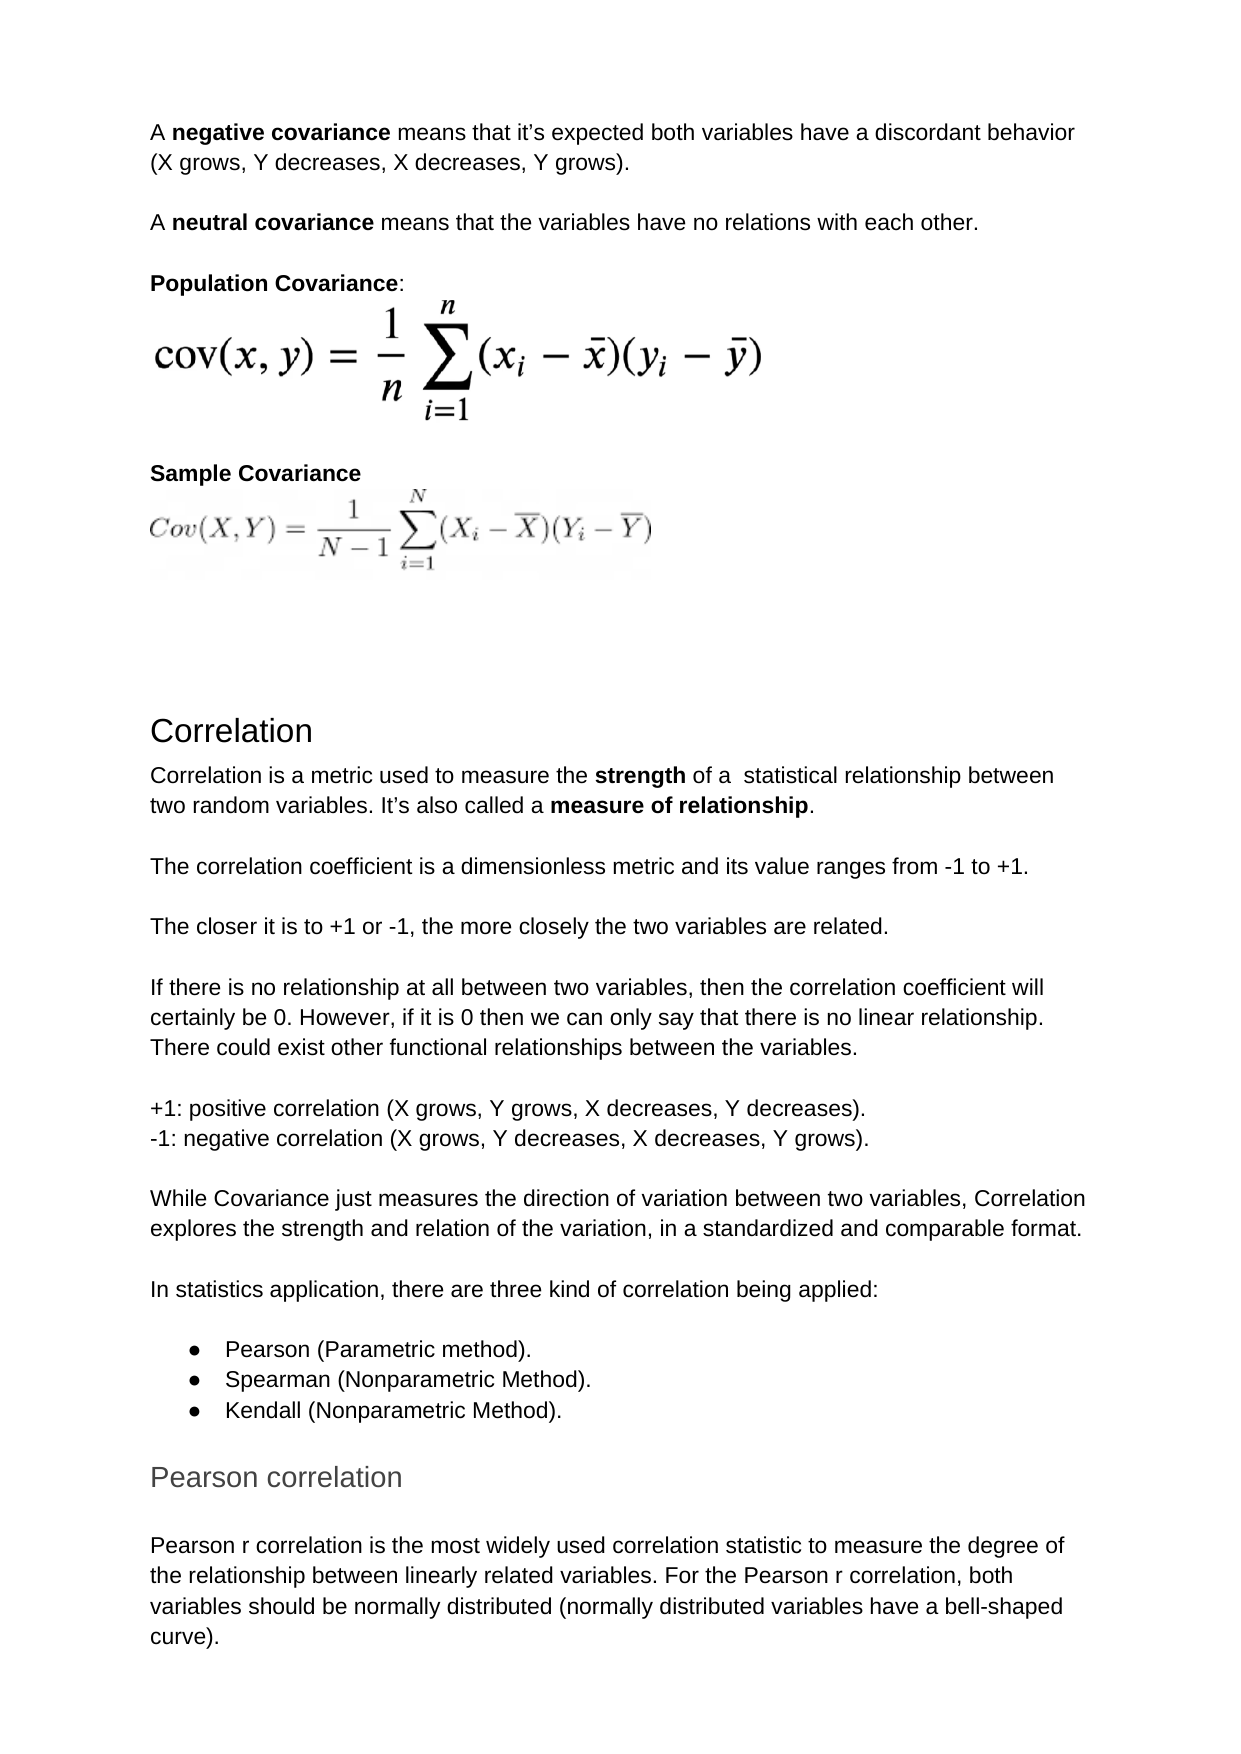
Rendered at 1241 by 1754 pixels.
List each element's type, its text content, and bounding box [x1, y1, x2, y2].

subtitle Correlation [150, 711, 1090, 750]
text If there is no relationship at all between two variables, then the correlation coefficient will certainly be 0. However, if it is 0 then we can only say that there is no linear relationship. There could exist other functional relationships between the variables. [150, 974, 1090, 1060]
picture [150, 300, 765, 426]
text The correlation coefficient is a dimensionless metric and its value ranges from -1 to +1. [150, 853, 1090, 879]
text While Covariance just measures the direction of variation between two variables, Correlation explores the strength and relation of the variation, in a standardized and comparable format. [150, 1185, 1090, 1242]
text -1: negative correlation (X grows, Y decreases, X decreases, Y grows). [150, 1125, 1090, 1151]
subtitle Pearson correlation [150, 1460, 1090, 1494]
list Spearman (Nonparametric Method). [187, 1366, 1090, 1393]
text Sample Covariance [150, 459, 1090, 486]
text (X grows, Y decreases, X decreases, Y grows). [150, 149, 1090, 175]
text Correlation is a metric used to measure the strength of a statistical relationship between two random variables. It’s also called a measure of relationship. [150, 762, 1090, 819]
text The closer it is to +1 or -1, the more closely the two variables are related. [150, 913, 1090, 939]
picture [150, 489, 651, 580]
text Pearson r correlation is the most widely used correlation statistic to measure the degree of the relationship between linearly related variables. For the Pearson r correlation, both variables should be normally distributed (normally distributed variables have a bell-shaped curve). [150, 1532, 1090, 1649]
text A neutral covariance means that the variables have no relations with each other. [150, 209, 1090, 236]
list Pearson (Parametric method). [187, 1336, 1090, 1362]
text In statistics application, there are three kind of correlation being applied: [150, 1276, 1090, 1302]
list Kendall (Nonparametric Method). [187, 1397, 1090, 1423]
text Population Covariance: [150, 270, 1090, 296]
text A negative covariance means that it’s expected both variables have a discordant behavior [150, 119, 1090, 145]
text +1: positive correlation (X grows, Y grows, X decreases, Y decreases). [150, 1094, 1090, 1121]
